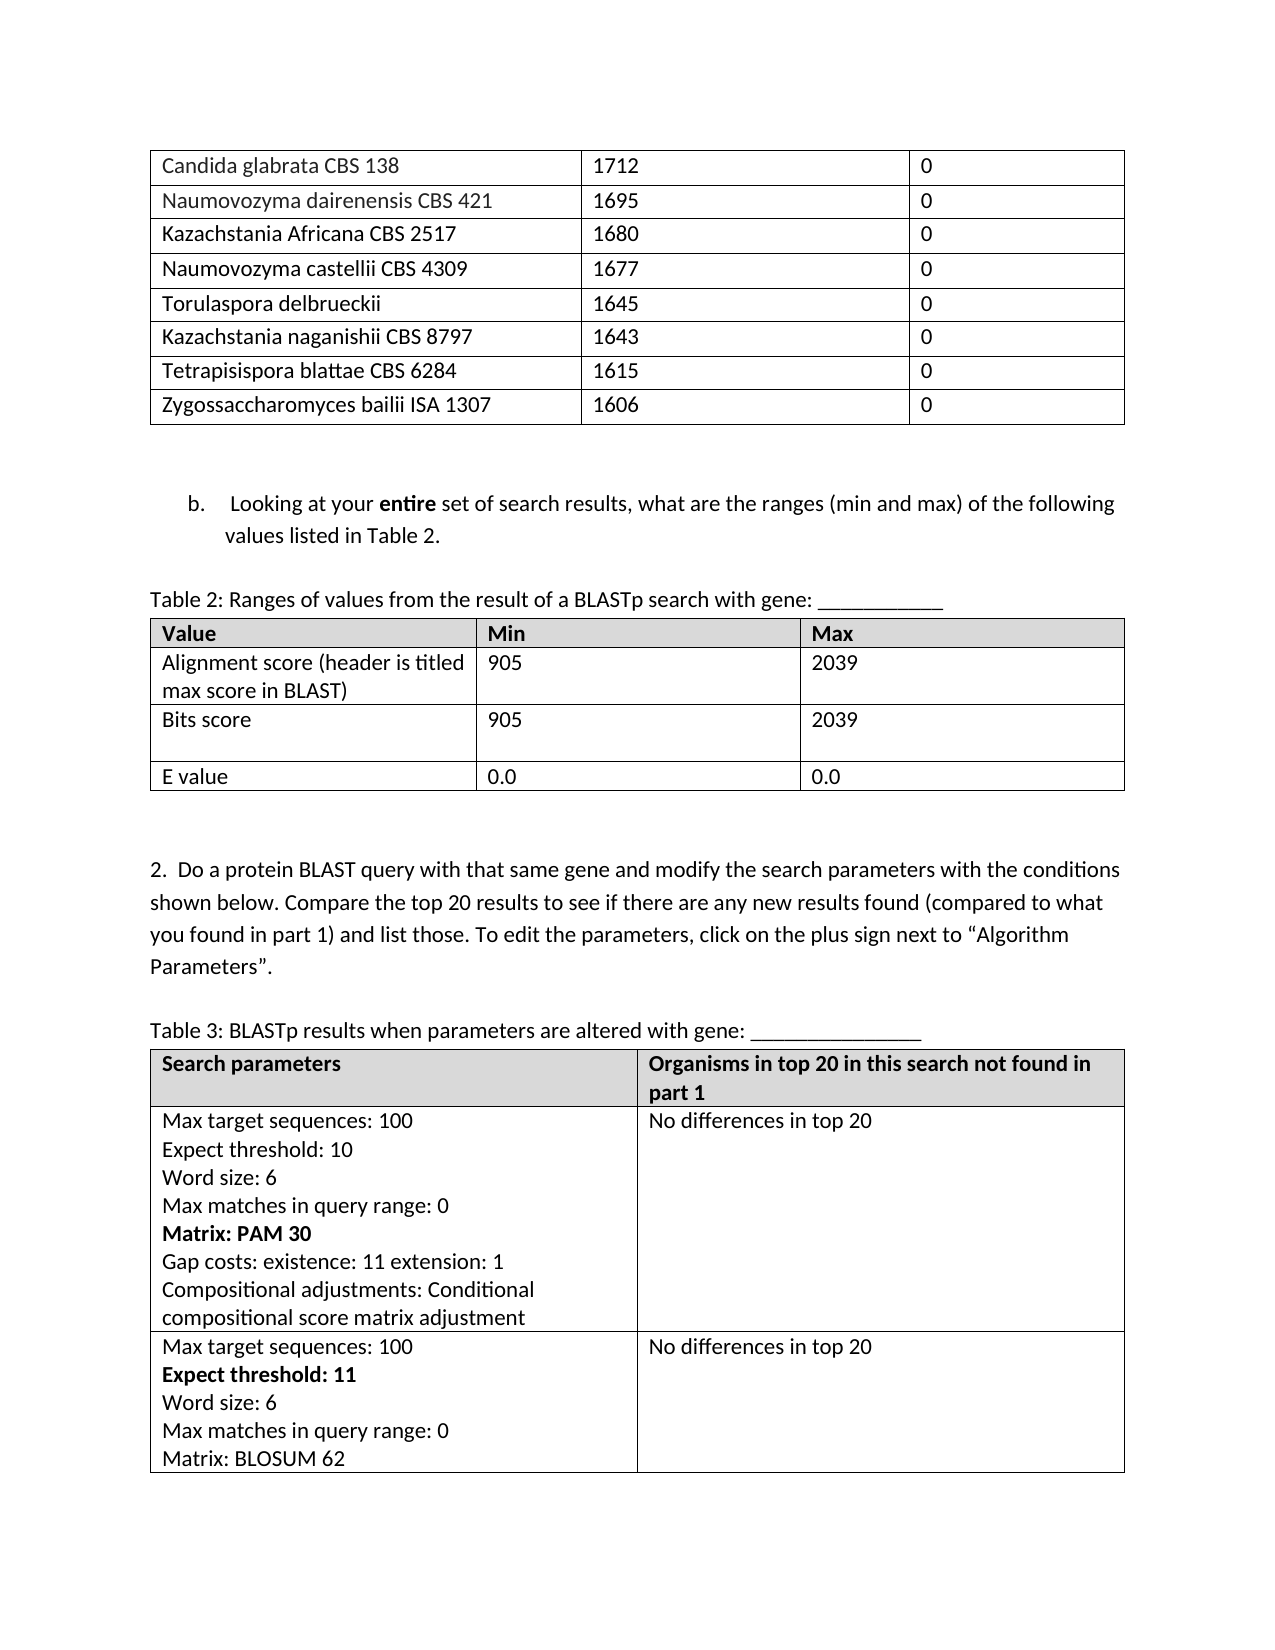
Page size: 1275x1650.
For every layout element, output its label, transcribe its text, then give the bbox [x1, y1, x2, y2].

table_cell Kazachstania Africana CBS 2517 [151, 219, 581, 253]
table_cell 0 [910, 219, 1124, 253]
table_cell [151, 1332, 637, 1472]
table_cell E value [151, 762, 476, 790]
table_cell Candida glabrata CBS 138 [151, 151, 581, 185]
table_cell Zygossaccharomyces bailii ISA 1307 [151, 390, 581, 423]
table_cell 905 [477, 648, 800, 704]
table_cell Kazachstania naganishii CBS 8797 [151, 322, 581, 356]
table_header Value [151, 619, 476, 647]
text Table 2: Ranges of values from the result of a BLASTp search with gene: ___________ [150, 586, 1125, 613]
table_cell 2039 [801, 705, 1124, 761]
table_cell 0 [910, 289, 1124, 321]
table_cell Torulaspora delbrueckii [151, 289, 581, 321]
list Looking at your entire set of search results, what are the ranges (min and max) of the following values listed in Table 2. [187, 489, 1125, 549]
table_header Organisms in top 20 in this search not found in part 1 [638, 1050, 1124, 1106]
table_cell 0 [910, 186, 1124, 218]
table_cell 1645 [582, 289, 909, 321]
table_cell Tetrapisispora blattae CBS 6284 [151, 357, 581, 389]
table_cell 1615 [582, 357, 909, 389]
table_cell 1643 [582, 322, 909, 356]
table_cell 0 [910, 254, 1124, 288]
table_header Search parameters [151, 1050, 637, 1106]
table_cell 0 [910, 390, 1124, 423]
table_cell 2039 [801, 648, 1124, 704]
table_cell 1606 [582, 390, 909, 423]
table_header Min [477, 619, 800, 647]
table_cell 1712 [582, 151, 909, 185]
table_cell 0.0 [477, 762, 800, 790]
table_cell Alignment score (header is titled max score in BLAST) [151, 648, 476, 704]
table_cell Max target sequences: 100 Expect threshold: 10 Word size: 6 Max matches in query range: 0 Matrix: PAM 30 Gap costs: existence: 11 extension: 1 Compositional adjustments: Conditional compositional score matrix adjustment [151, 1107, 637, 1331]
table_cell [638, 1332, 1124, 1472]
text 2. Do a protein BLAST query with that same gene and modify the search parameters with the conditions shown below. Compare the top 20 results to see if there are any new results found (compared to what you found in part 1) and list those. To edit the parameters, click on the plus sign next to “Algorithm Parameters”. [150, 855, 1125, 980]
table_cell 905 [477, 705, 800, 761]
table_cell 0 [910, 357, 1124, 389]
table_cell Naumovozyma dairenensis CBS 421 [151, 186, 581, 218]
table_cell 0 [910, 322, 1124, 356]
table_header Max [801, 619, 1124, 647]
table_cell 0.0 [801, 762, 1124, 790]
table_cell Naumovozyma castellii CBS 4309 [151, 254, 581, 288]
table_cell No differences in top 20 [638, 1107, 1124, 1331]
table_cell Bits score [151, 705, 476, 761]
table_cell 1695 [582, 186, 909, 218]
table_cell 1677 [582, 254, 909, 288]
table_cell 1680 [582, 219, 909, 253]
text Table 3: BLASTp results when parameters are altered with gene: _______________ [150, 1016, 1125, 1044]
table_cell 0 [910, 151, 1124, 185]
